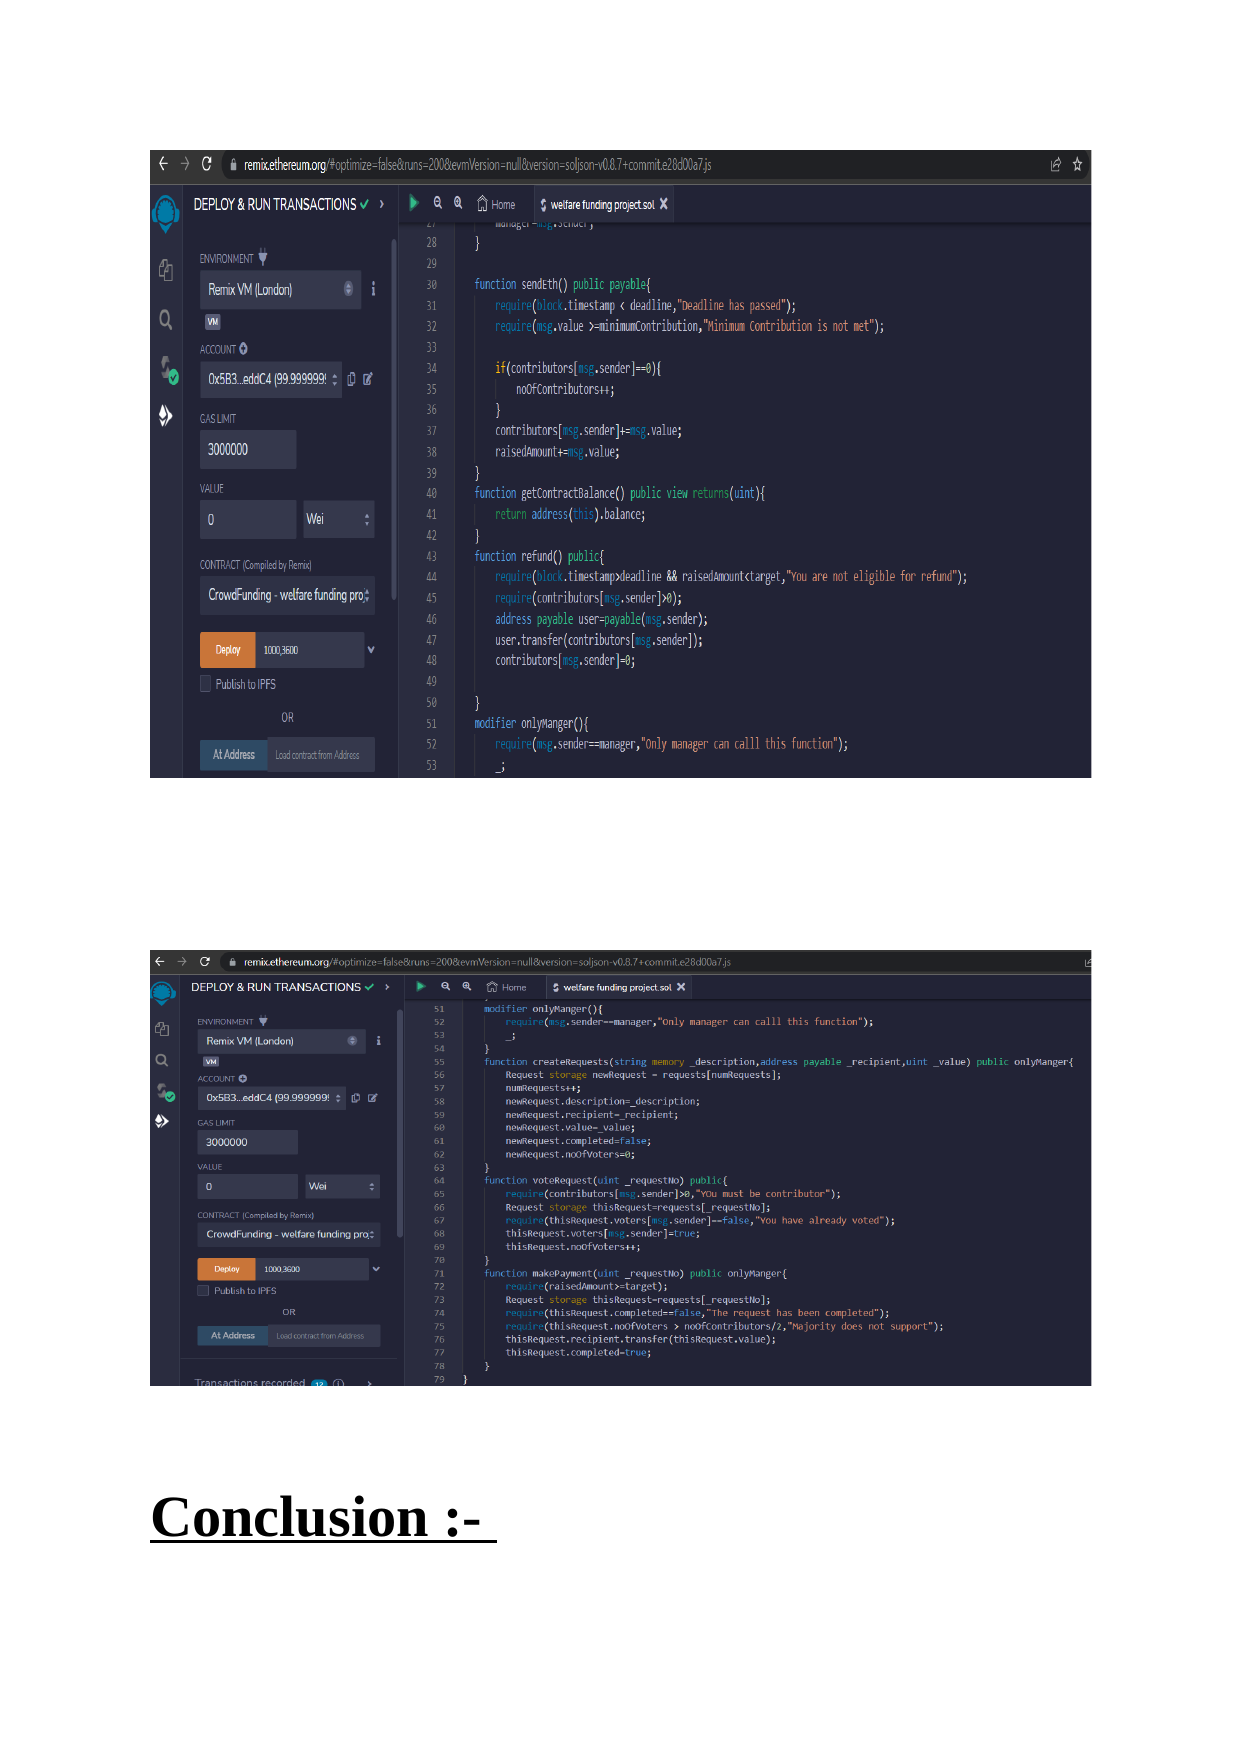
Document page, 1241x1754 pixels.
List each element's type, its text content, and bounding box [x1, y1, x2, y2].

picture [150, 950, 1092, 1386]
picture [150, 150, 1092, 778]
text Conclusion :- [150, 1482, 1090, 1549]
